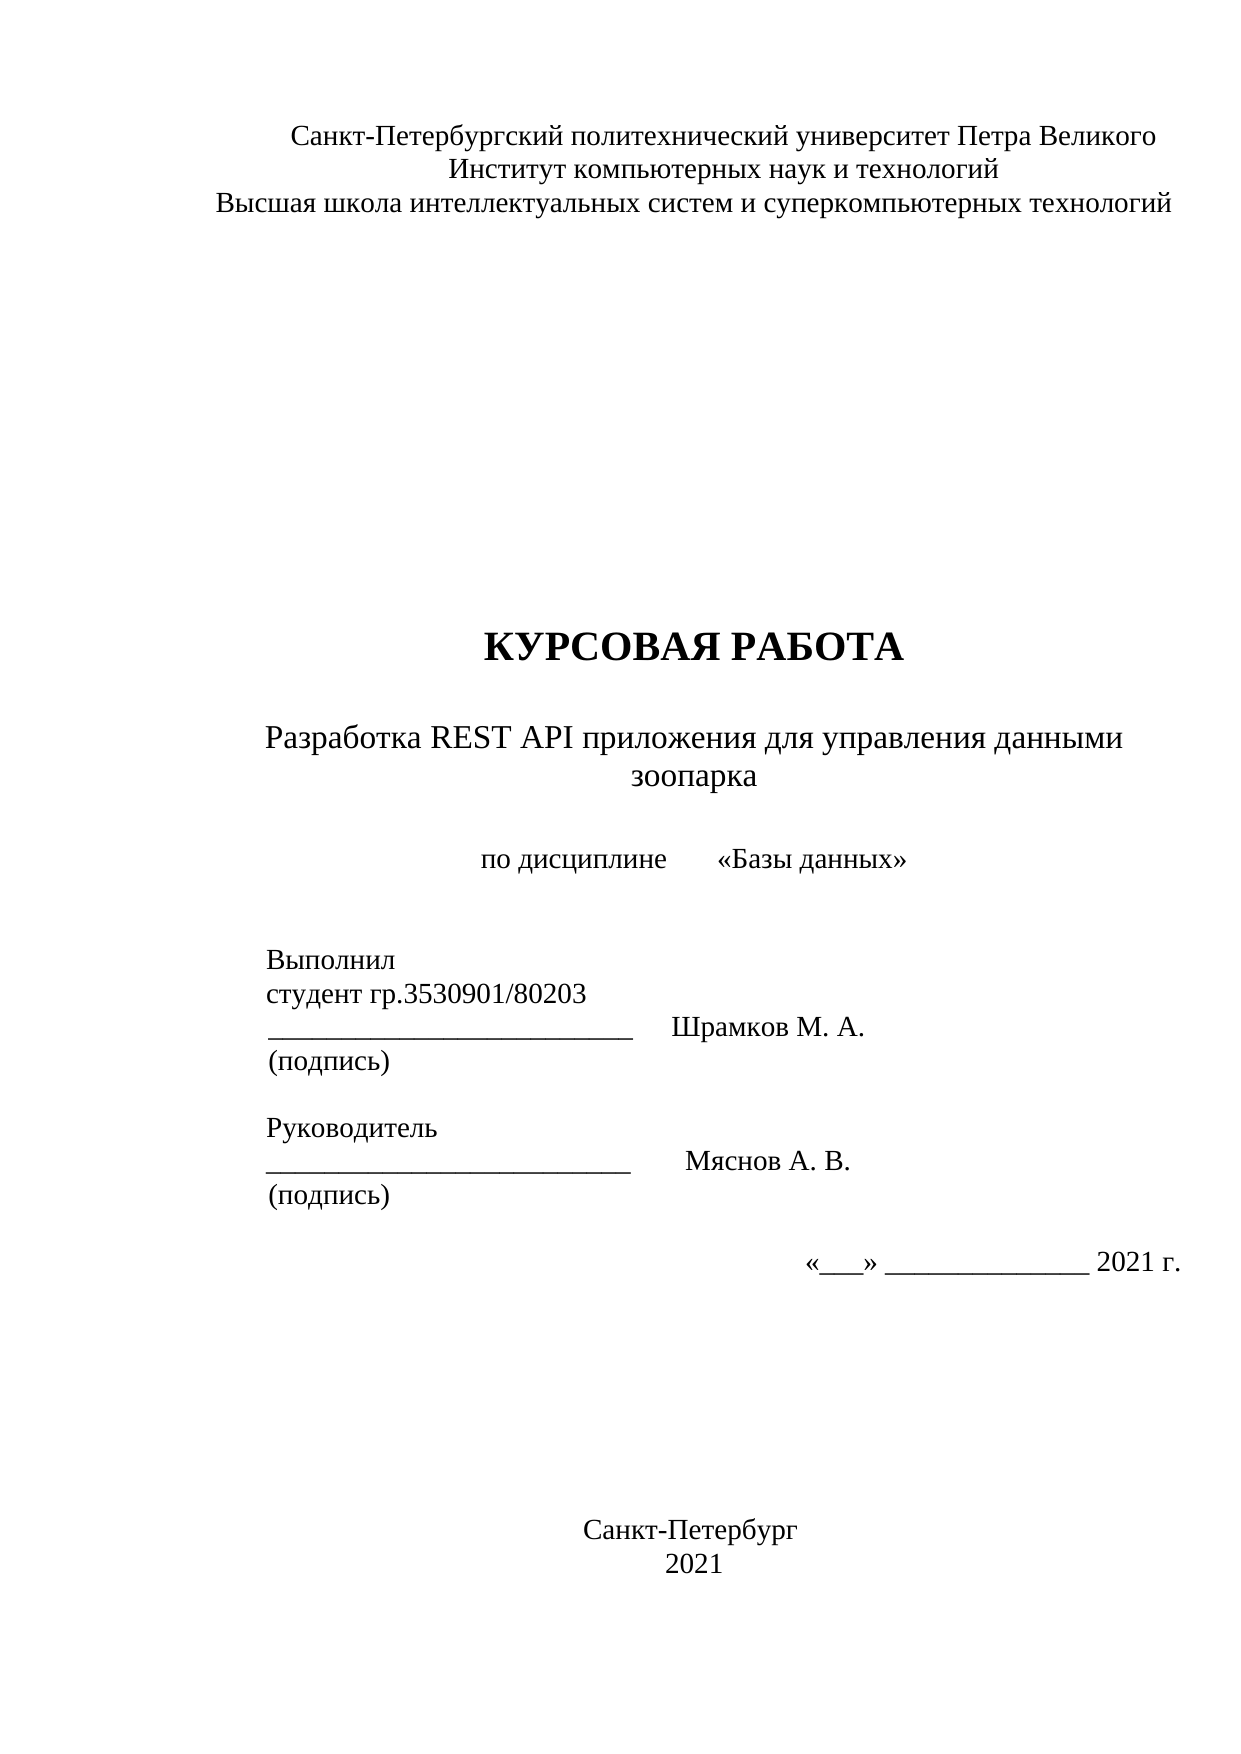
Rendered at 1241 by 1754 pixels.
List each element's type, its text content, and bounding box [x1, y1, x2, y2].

text Санкт-Петербургский политехнический университет Петра Великого [207, 118, 1181, 152]
text Институт компьютерных наук и технологий [207, 152, 1181, 185]
text _________________________ Шрамков М. А. [207, 1009, 1181, 1043]
text _________________________ Мяснов А. В. [207, 1143, 1181, 1177]
text Руководитель [207, 1110, 1181, 1143]
text Разработка REST API приложения для управления данными зоопарка [207, 717, 1181, 794]
text студент гр.3530901/80203 [207, 976, 1181, 1009]
text «___» ______________ 2021 г. [207, 1244, 1181, 1278]
text Санкт-Петербург 2021 [207, 1512, 1181, 1579]
text (подпись) [207, 1177, 1181, 1211]
text (подпись) [207, 1043, 1181, 1076]
text по дисциплине «Базы данных» [207, 842, 1181, 875]
text Выполнил [207, 942, 1181, 976]
text КУРСОВАЯ РАБОТА [207, 621, 1181, 669]
text Высшая школа интеллектуальных систем и суперкомпьютерных технологий [207, 185, 1181, 219]
